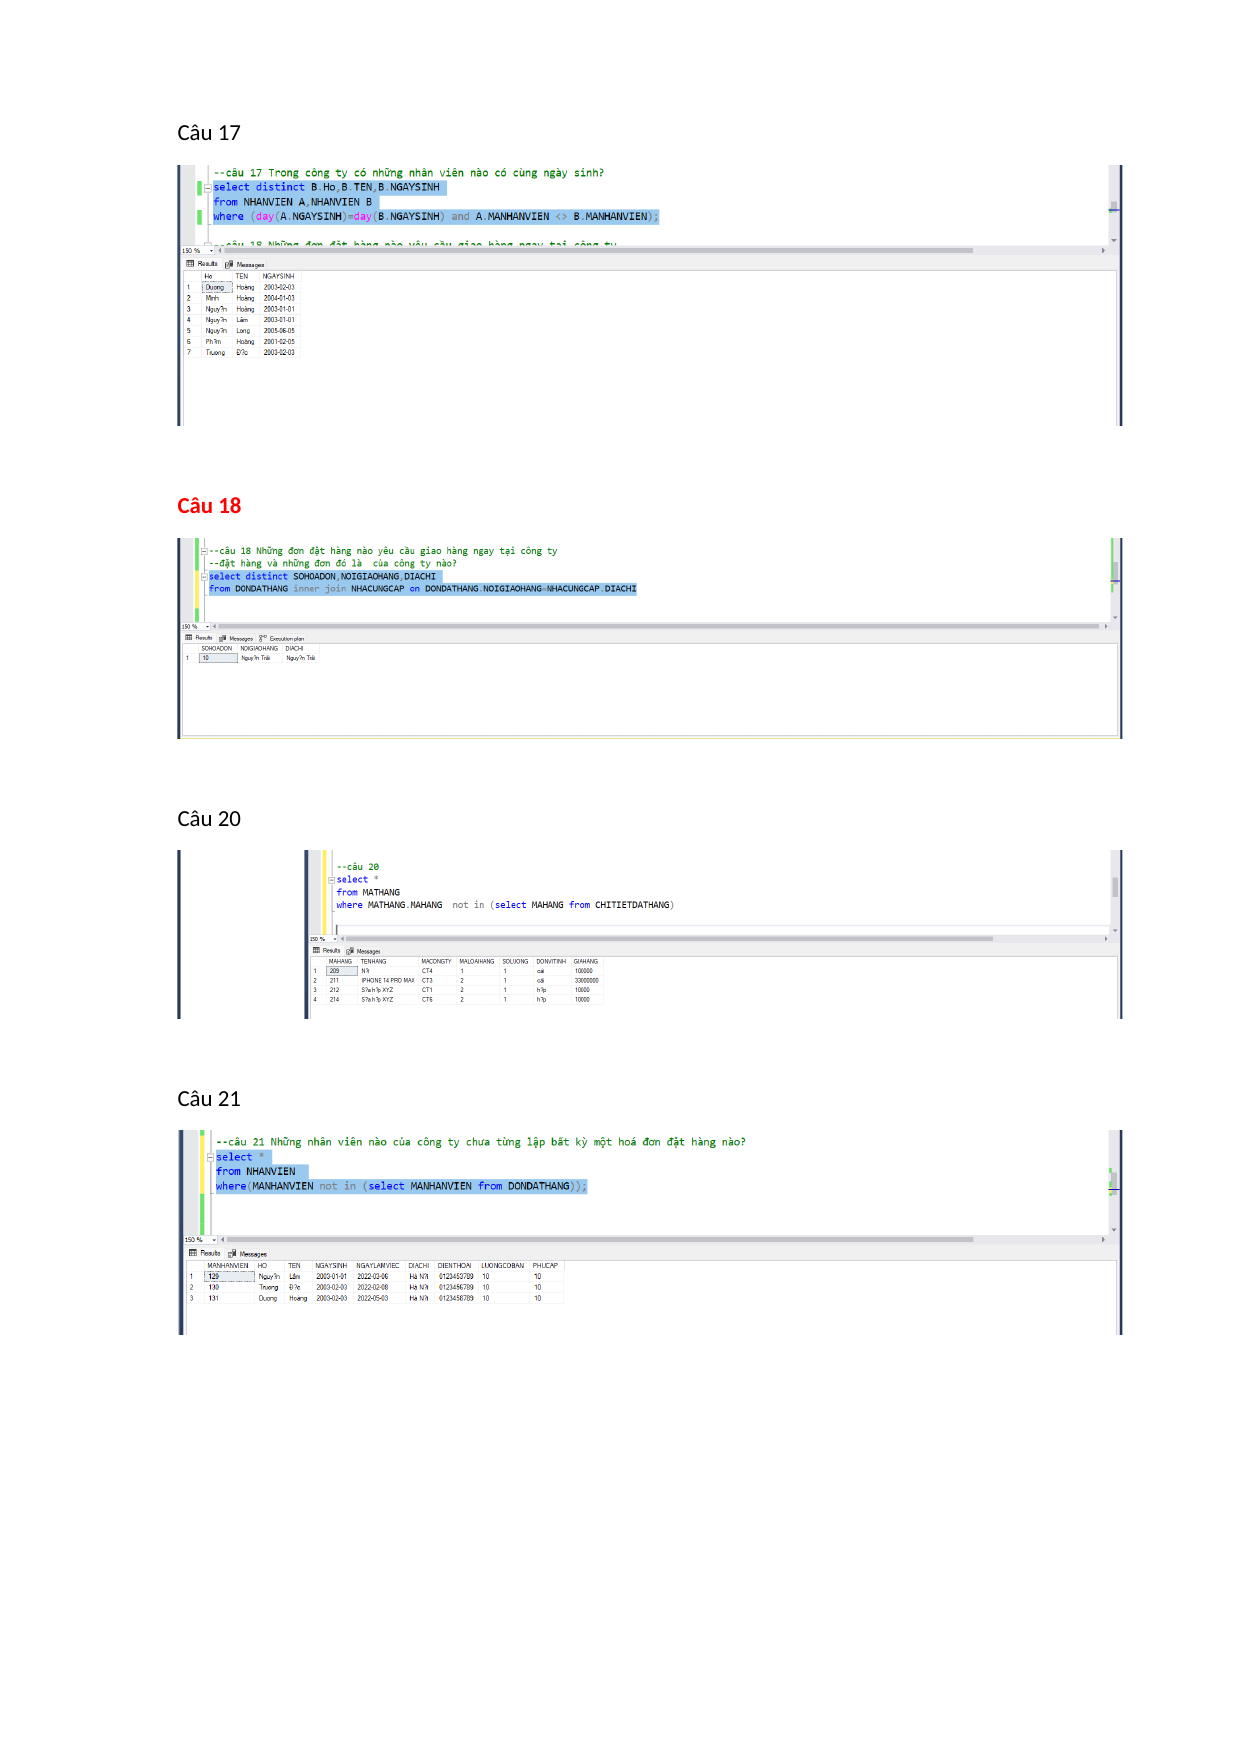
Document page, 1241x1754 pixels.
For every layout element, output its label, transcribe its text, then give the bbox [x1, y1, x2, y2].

text Câu 17 [177, 118, 1122, 146]
picture [177, 850, 1123, 1019]
picture [177, 538, 1123, 739]
picture [177, 1130, 1123, 1335]
picture [177, 165, 1123, 426]
text Câu 18 [177, 491, 1122, 519]
text Câu 21 [177, 1084, 1122, 1112]
text Câu 20 [177, 804, 1122, 832]
